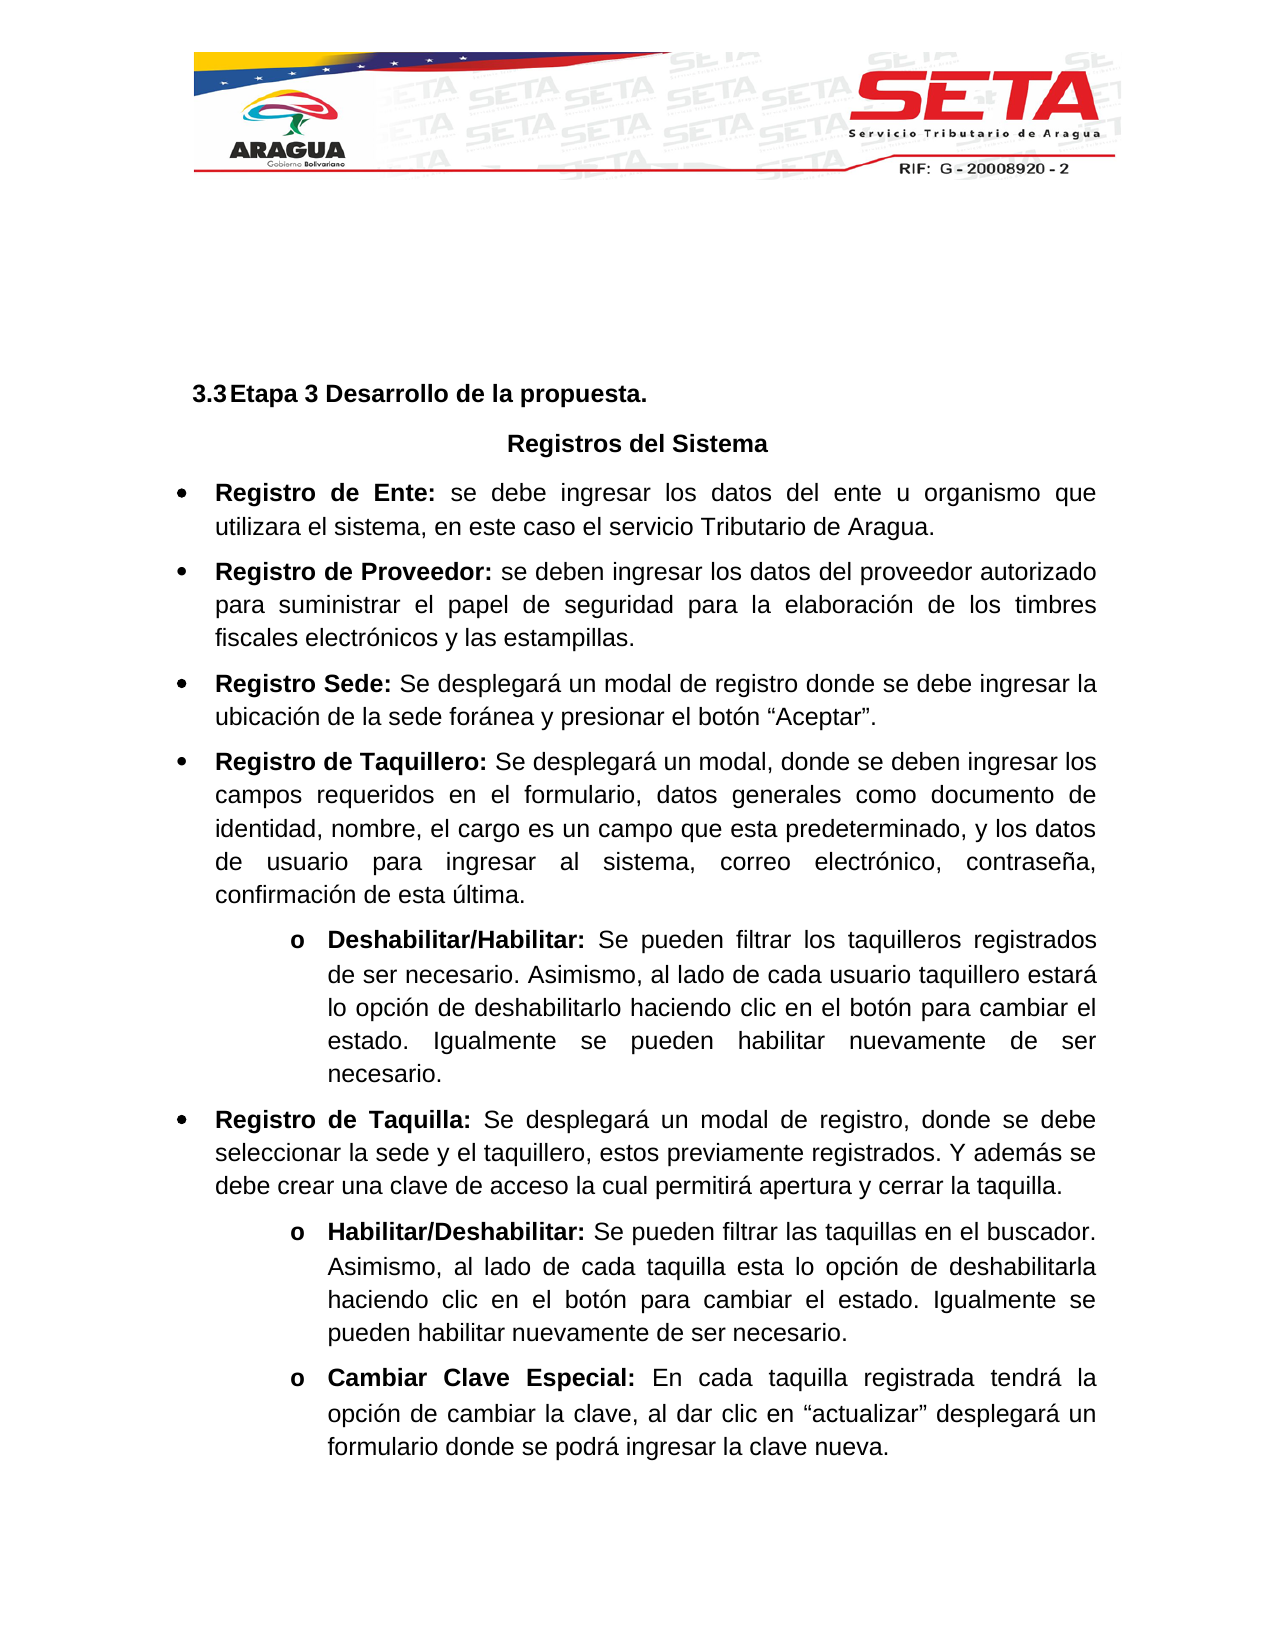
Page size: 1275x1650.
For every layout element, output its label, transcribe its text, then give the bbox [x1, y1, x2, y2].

list Etapa 3 Desarrollo de la propuesta. [192, 379, 1098, 408]
list Registro Sede: Se desplegará un modal de registro donde se debe ingresar la ubicación de la sede foránea y presionar el botón “Aceptar”. [177, 669, 1098, 731]
text Registros del Sistema [177, 429, 1098, 457]
list Habilitar/Deshabilitar: Se pueden filtrar las taquillas en el buscador. Asimismo, al lado de cada taquilla esta lo opción de deshabilitarla haciendo clic en el botón para cambiar el estado. Igualmente se pueden habilitar nuevamente de ser necesario. [290, 1217, 1098, 1347]
picture [193, 52, 1122, 180]
list Registro de Taquillero: Se desplegará un modal, donde se deben ingresar los campos requeridos en el formulario, datos generales como documento de identidad, nombre, el cargo es un campo que esta predeterminado, y los datos de usuario para ingresar al sistema, correo electrónico, contraseña, confirmación de esta última. [177, 747, 1098, 908]
list Cambiar Clave Especial: En cada taquilla registrada tendrá la opción de cambiar la clave, al dar clic en “actualizar” desplegará un formulario donde se podrá ingresar la clave nueva. [290, 1363, 1098, 1460]
list Deshabilitar/Habilitar: Se pueden filtrar los taquilleros registrados de ser necesario. Asimismo, al lado de cada usuario taquillero estará lo opción de deshabilitarlo haciendo clic en el botón para cambiar el estado. Igualmente se pueden habilitar nuevamente de ser necesario. [290, 925, 1098, 1088]
list Registro de Proveedor: se deben ingresar los datos del proveedor autorizado para suministrar el papel de seguridad para la elaboración de los timbres fiscales electrónicos y las estampillas. [177, 557, 1098, 652]
list Registro de Ente: se debe ingresar los datos del ente u organismo que utilizara el sistema, en este caso el servicio Tributario de Aragua. [177, 478, 1098, 540]
list Registro de Taquilla: Se desplegará un modal de registro, donde se debe seleccionar la sede y el taquillero, estos previamente registrados. Y además se debe crear una clave de acceso la cual permitirá apertura y cerrar la taquilla. [177, 1105, 1098, 1200]
